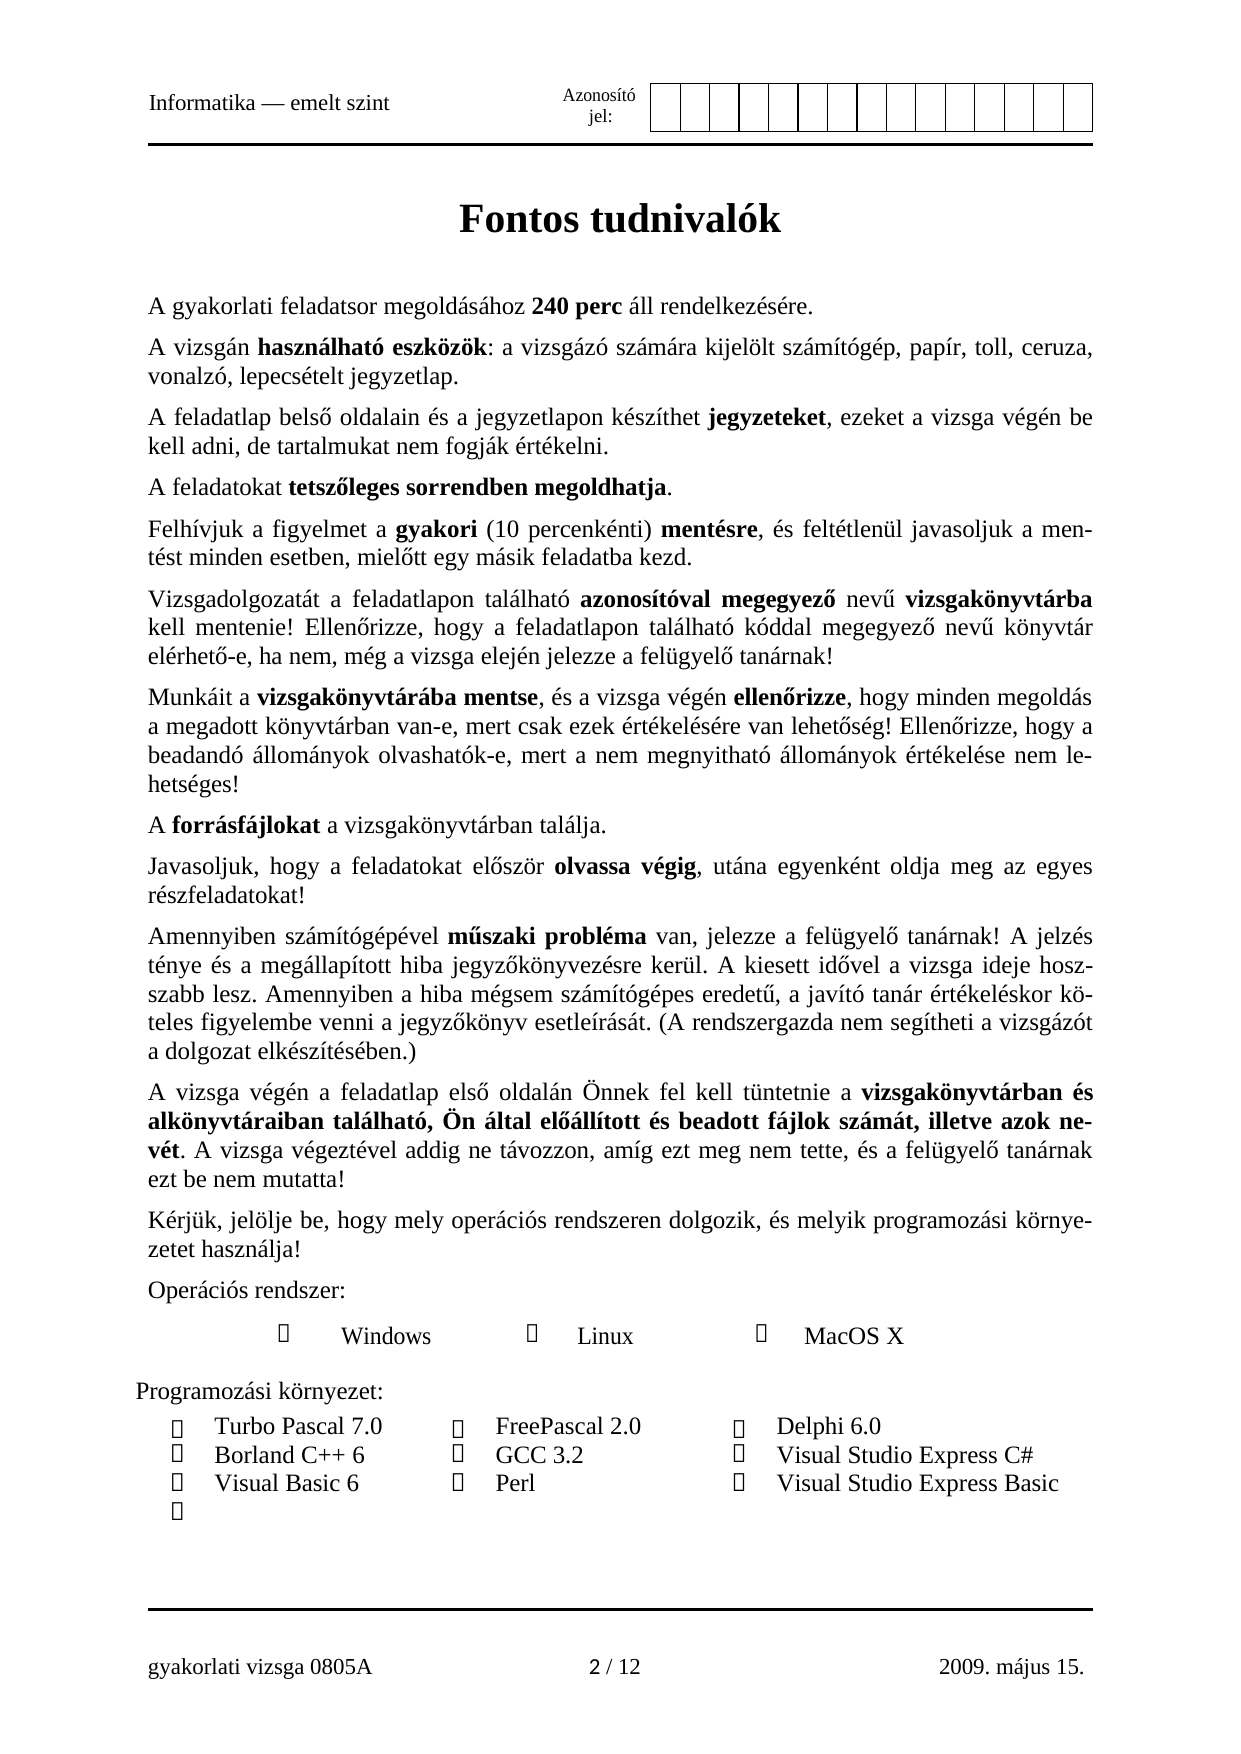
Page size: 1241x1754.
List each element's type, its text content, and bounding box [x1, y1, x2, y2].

text  Windows  Linux  MacOS X Programozási környezet: [135, 1316, 905, 1405]
text A vizsga végén a feladatlap első oldalán Önnek fel kell tüntetnie a vizsgakönyvtárban és alkönyvtáraiban található, Ön által előállított és beadott fájlok számát, illetve azok ne- vét. A vizsga végeztével addig ne távozzon, amíg ezt meg nem tette, és a felügyelő tanárnak ezt be nem mutatta! [148, 1077, 1093, 1192]
text Vizsgadolgozatát a feladatlapon található azonosítóval megegyező nevű vizsgakönyvtárba kell mentenie! Ellenőrizze, hogy a feladatlapon található kóddal megegyező nevű könyvtár elérhető-e, ha nem, még a vizsga elején jelezze a felügyelő tanárnak! [148, 584, 1093, 670]
text A vizsgán használható eszközök: a vizsgázó számára kijelölt számítógép, papír, toll, ceruza, vonalzó, lepecsételt jegyzetlap. [148, 332, 1093, 390]
text Amennyiben számítógépével műszaki probléma van, jelezze a felügyelő tanárnak! A jelzés ténye és a megállapított hiba jegyzőkönyvezésre kerül. A kiesett idővel a vizsga ideje hosz- szabb lesz. Amennyiben a hiba mégsem számítógépes eredetű, a javító tanár értékeléskor kö- teles figyelembe venni a jegyzőkönyv esetleírását. (A rendszergazda nem segítheti a vizsgázót a dolgozat elkészítésében.) [148, 921, 1093, 1065]
text A feladatokat tetszőleges sorrendben megoldhatja. [148, 472, 1105, 501]
text A forrásfájlokat a vizsgakönyvtárban találja. [148, 810, 1105, 839]
text Munkáit a vizsgakönyvtárába mentse, és a vizsga végén ellenőrizze, hogy minden megoldás a megadott könyvtárban van-e, mert csak ezek értékelésére van lehetőség! Ellenőrizze, hogy a beadandó állományok olvashatók-e, mert a nem megnyitható állományok értékelése nem le- hetséges! [148, 682, 1093, 797]
text Fontos tudnivalók [135, 194, 1105, 242]
text A feladatlap belső oldalain és a jegyzetlapon készíthet jegyzeteket, ezeket a vizsga végén be kell adni, de tartalmukat nem fogják értékelni. [148, 402, 1093, 460]
text Kérjük, jelölje be, hogy mely operációs rendszeren dolgozik, és melyik programozási környe- zetet használja! [148, 1205, 1093, 1262]
text Felhívjuk a figyelmet a gyakori (10 percenkénti) mentésre, és feltétlenül javasoljuk a men- tést minden esetben, mielőtt egy másik feladatba kezd. [148, 514, 1093, 571]
text Operációs rendszer: [148, 1275, 1105, 1304]
text A gyakorlati feladatsor megoldásához 240 perc áll rendelkezésére. [148, 291, 1105, 320]
text Javasoljuk, hogy a feladatokat először olvassa végig, utána egyenként oldja meg az egyes részfeladatokat! [148, 851, 1093, 909]
